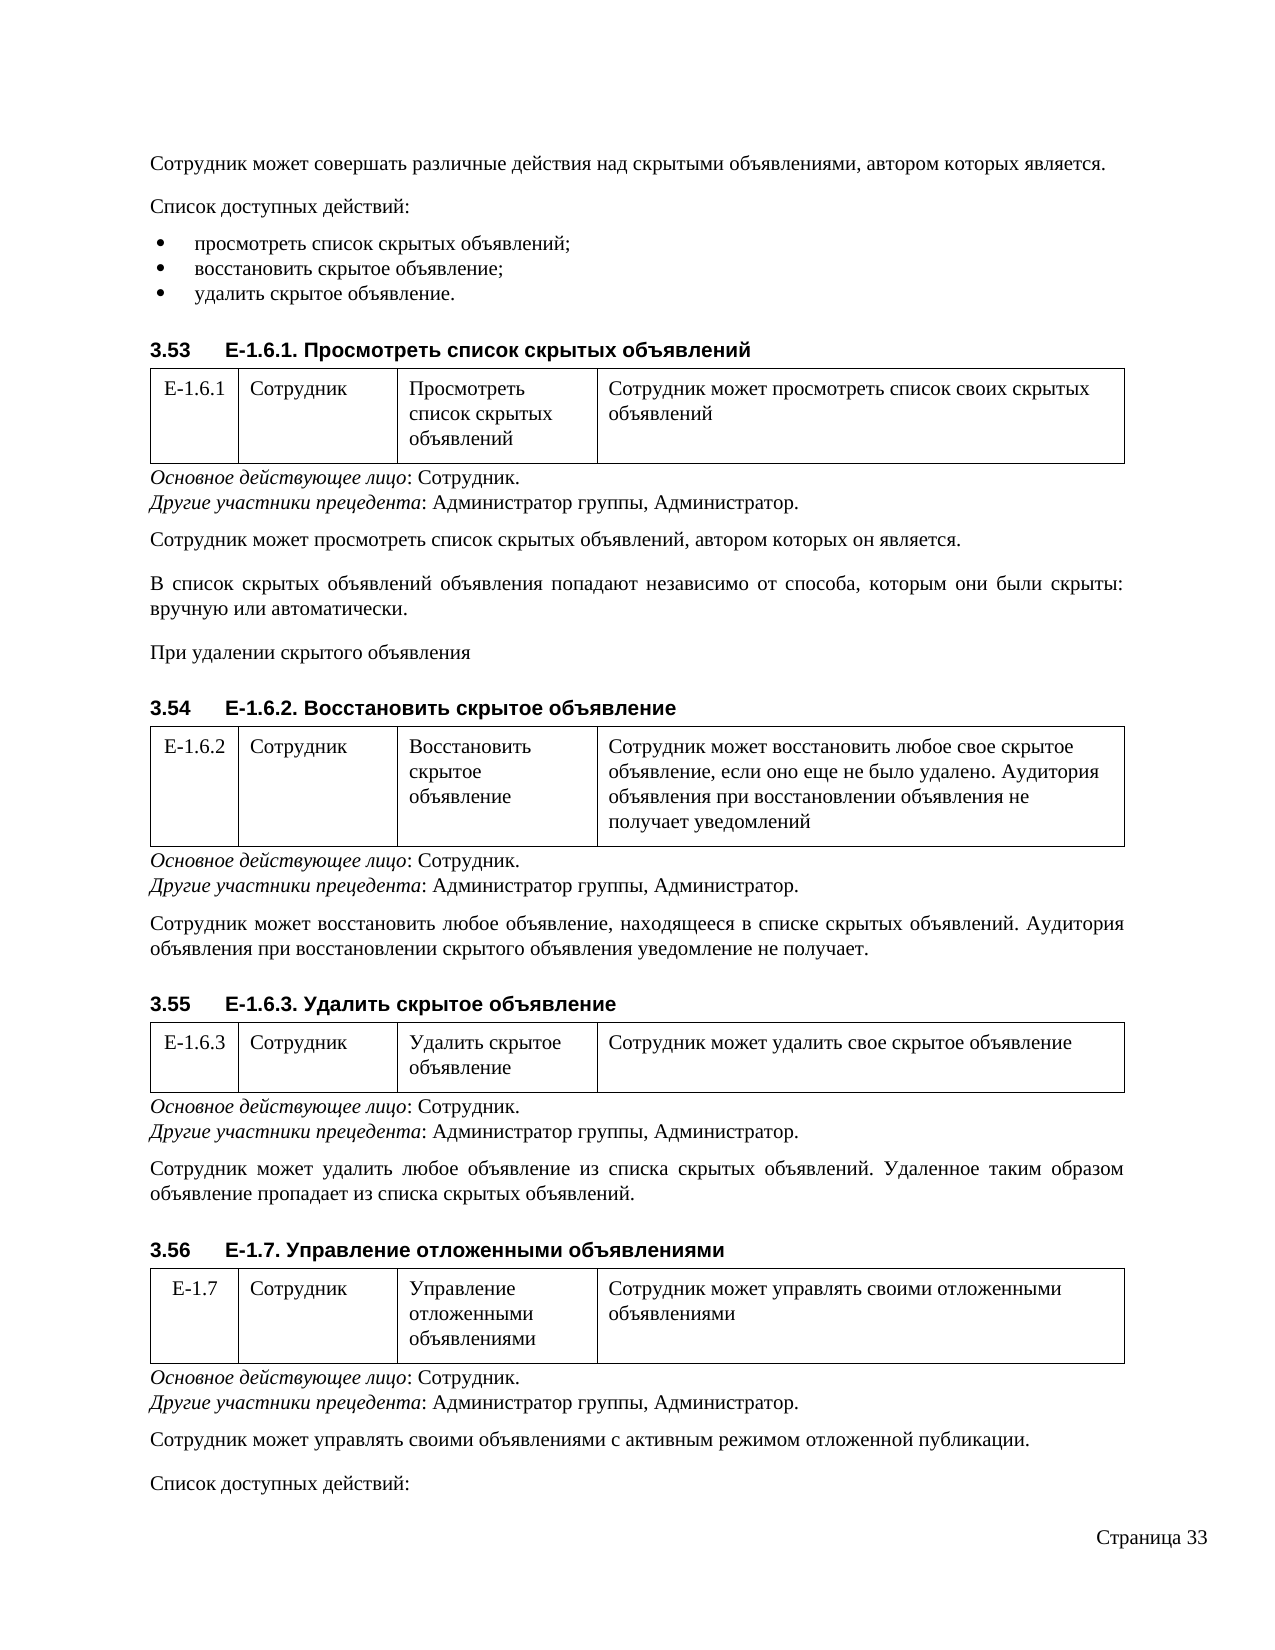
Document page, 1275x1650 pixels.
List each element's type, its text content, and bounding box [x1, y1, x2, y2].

text Основное действующее лицо: Сотрудник. [150, 1093, 1125, 1118]
table_header Восстановить скрытое объявление [398, 727, 597, 846]
table_header Сотрудник [239, 1023, 397, 1092]
text Сотрудник может просмотреть список скрытых объявлений, автором которых он является. [150, 526, 1125, 551]
table_header Управление отложенными объявлениями [398, 1269, 597, 1363]
text Основное действующее лицо: Сотрудник. [150, 1364, 1125, 1389]
text Сотрудник может удалить любое объявление из списка скрытых объявлений. Удаленное таким образом объявление пропадает из списка скрытых объявлений. [150, 1155, 1125, 1205]
text В список скрытых объявлений объявления попадают независимо от способа, которым они были скрыты: вручную или автоматически. [150, 570, 1125, 620]
subtitle E-1.6.3. Удалить скрытое объявление [150, 991, 1125, 1016]
table_header Просмотреть список скрытых объявлений [398, 369, 597, 463]
text Основное действующее лицо: Сотрудник. [150, 464, 1125, 489]
list восстановить скрытое объявление; [157, 255, 1125, 280]
subtitle E-1.7. Управление отложенными объявлениями [150, 1237, 1125, 1262]
text Сотрудник может восстановить любое объявление, находящееся в списке скрытых объявлений. Аудитория объявления при восстановлении скрытого объявления уведомление не получает. [150, 909, 1125, 959]
subtitle E-1.6.1. Просмотреть список скрытых объявлений [150, 337, 1125, 362]
table_header Сотрудник может управлять своими отложенными объявлениями [598, 1269, 1124, 1363]
list просмотреть список скрытых объявлений; [157, 230, 1125, 255]
text При удалении скрытого объявления [150, 639, 1125, 664]
table_header E-1.6.2 [151, 727, 238, 846]
table_header Сотрудник [239, 1269, 397, 1363]
table_header Сотрудник [239, 727, 397, 846]
text Основное действующее лицо: Сотрудник. [150, 847, 1125, 872]
text Другие участники прецедента: Администратор группы, Администратор. [150, 489, 1125, 514]
text Список доступных действий: [150, 194, 1125, 218]
table_header Сотрудник может удалить свое скрытое объявление [598, 1023, 1124, 1092]
table_header Сотрудник может восстановить любое свое скрытое объявление, если оно еще не было удалено. Аудитория объявления при восстановлении объявления не получает уведомлений [598, 727, 1124, 846]
text Другие участники прецедента: Администратор группы, Администратор. [150, 872, 1125, 897]
table_header Удалить скрытое объявление [398, 1023, 597, 1092]
list удалить скрытое объявление. [157, 280, 1125, 305]
table_header E-1.7 [151, 1269, 238, 1363]
text Сотрудник может управлять своими объявлениями с активным режимом отложенной публикации. [150, 1426, 1125, 1451]
text Сотрудник может совершать различные действия над скрытыми объявлениями, автором которых является. [150, 150, 1125, 175]
table_header Сотрудник [239, 369, 397, 463]
text Другие участники прецедента: Администратор группы, Администратор. [150, 1389, 1125, 1414]
table_header E-1.6.1 [151, 369, 238, 463]
subtitle E-1.6.2. Восстановить скрытое объявление [150, 695, 1125, 720]
text Другие участники прецедента: Администратор группы, Администратор. [150, 1118, 1125, 1143]
text Список доступных действий: [150, 1470, 1125, 1495]
table_header Сотрудник может просмотреть список своих скрытых объявлений [598, 369, 1124, 463]
table_header E-1.6.3 [151, 1023, 238, 1092]
